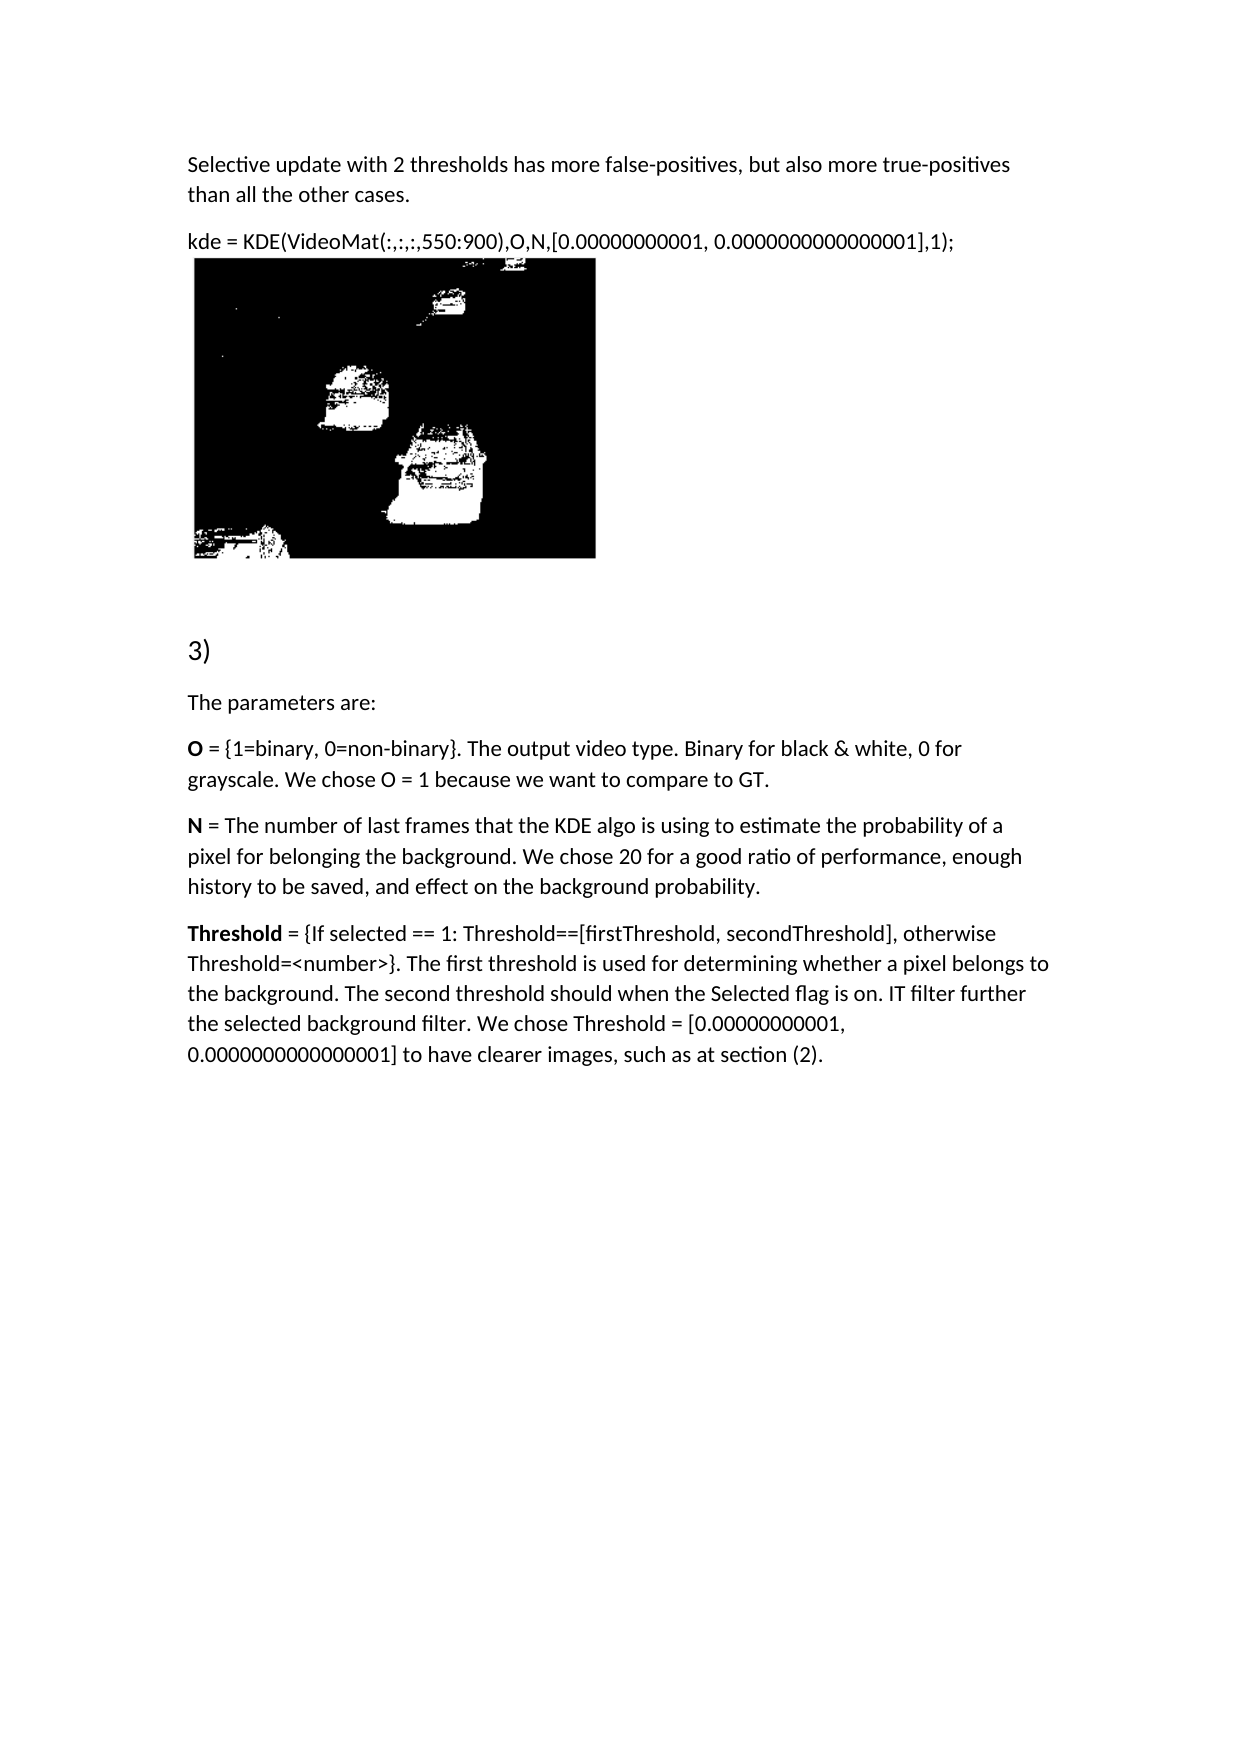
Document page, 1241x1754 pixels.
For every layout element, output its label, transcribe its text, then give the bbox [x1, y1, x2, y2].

text N = The number of last frames that the KDE algo is using to estimate the probability of a pixel for belonging the background. We chose 20 for a good ratio of performance, enough history to be saved, and effect on the background probability. [187, 812, 1053, 900]
picture [192, 257, 597, 561]
text O = {1=binary, 0=non-binary}. The output video type. Binary for black & white, 0 for grayscale. We chose O = 1 because we want to compare to GT. [187, 734, 1053, 793]
text Threshold = {If selected == 1: Threshold==[firstThreshold, secondThreshold], otherwise Threshold=<number>}. The first threshold is used for determining whether a pixel belongs to the background. The second threshold should when the Selected flag is on. IT filter further the selected background filter. We chose Threshold = [0.00000000001, 0.0000000000000001] to have clearer images, such as at section (2). [187, 919, 1053, 1068]
text 3) [187, 632, 1053, 668]
text The parameters are: [187, 688, 1053, 716]
text Selective update with 2 thresholds has more false-positives, but also more true-positives than all the other cases. [187, 150, 1053, 208]
